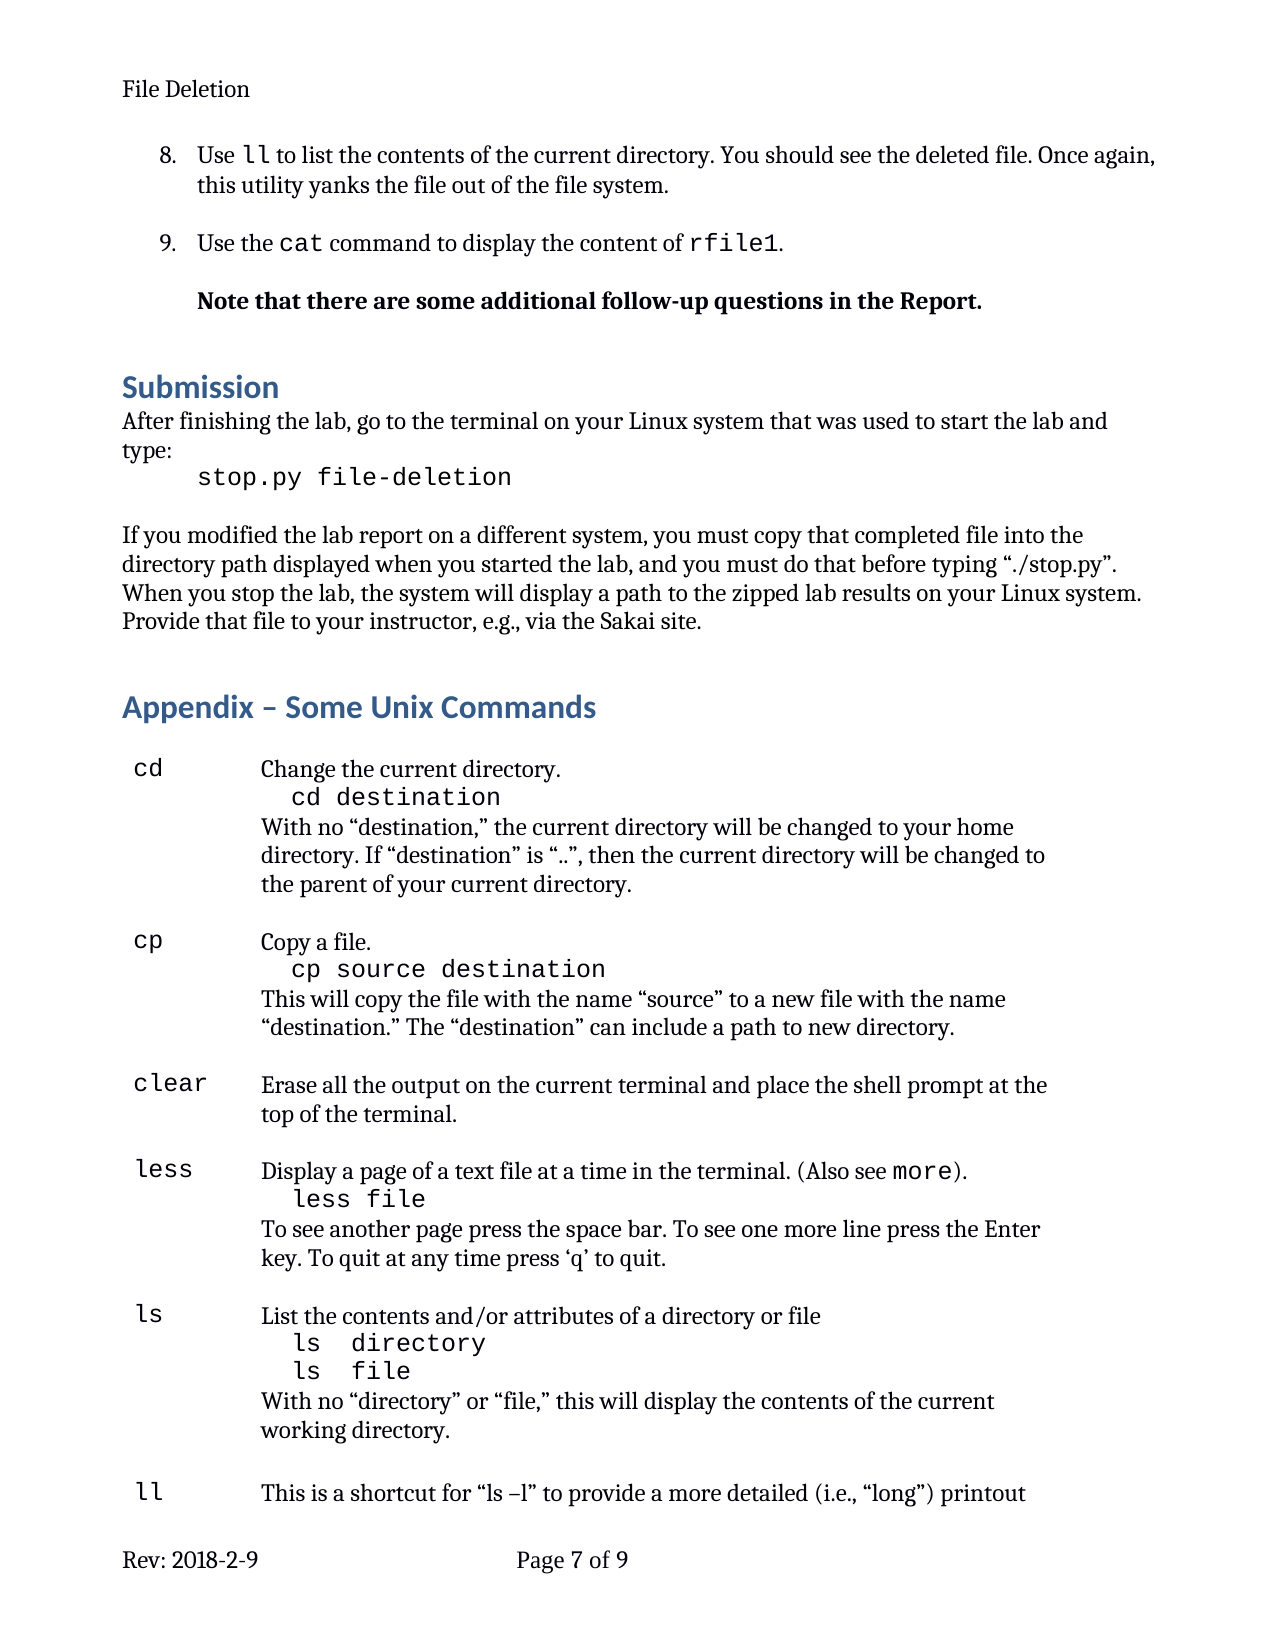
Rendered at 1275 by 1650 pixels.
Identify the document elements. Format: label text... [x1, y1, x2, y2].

list Use ll to list the contents of the current directory. You should see the deleted file. Once again, this utility yanks the file out of the file system. [159, 141, 1162, 200]
text After finishing the lab, go to the terminal on your Linux system that was used to start the lab and type: [122, 407, 1162, 464]
table_cell clear [121, 1071, 249, 1157]
table_cell ll [121, 1479, 249, 1508]
subtitle Appendix – Some Unix Commands [122, 686, 1162, 727]
subtitle Submission [122, 366, 1162, 407]
table_cell cp [121, 928, 249, 1071]
table_cell List the contents and/or attributes of a directory or file ls directory ls file With no “directory” or “file,” this will display the contents of the current working directory. [249, 1302, 1063, 1479]
table_header cd [121, 755, 249, 927]
table_cell ls [121, 1302, 249, 1479]
table_cell less [121, 1157, 249, 1302]
list Note that there are some additional follow-up questions in the Report. [197, 287, 1162, 316]
list Use the cat command to display the content of rfile1. [159, 228, 1162, 258]
table_header Change the current directory. cd destination With no “destination,” the current directory will be changed to your home directory. If “destination” is “..”, then the current directory will be changed to the parent of your current directory. [249, 755, 1063, 927]
table_cell Erase all the output on the current terminal and place the shell prompt at the top of the terminal. [249, 1071, 1063, 1157]
text stop.py file-deletion [122, 464, 1162, 493]
table_cell Copy a file. cp source destination This will copy the file with the name “source” to a new file with the name “destination.” The “destination” can include a path to new directory. [249, 928, 1063, 1071]
table_cell This is a shortcut for “ls –l” to provide a more detailed (i.e., “long”) printout of the information in the current directory. [249, 1479, 1063, 1508]
text If you modified the lab report on a different system, you must copy that completed file into the directory path displayed when you started the lab, and you must do that before typing “./stop.py”. When you stop the lab, the system will display a path to the zipped lab results on your Linux system. Provide that file to your instructor, e.g., via the Sakai site. [122, 521, 1162, 636]
table_cell Display a page of a text file at a time in the terminal. (Also see more). less file To see another page press the space bar. To see one more line press the Enter key. To quit at any time press ‘q’ to quit. [249, 1157, 1063, 1302]
